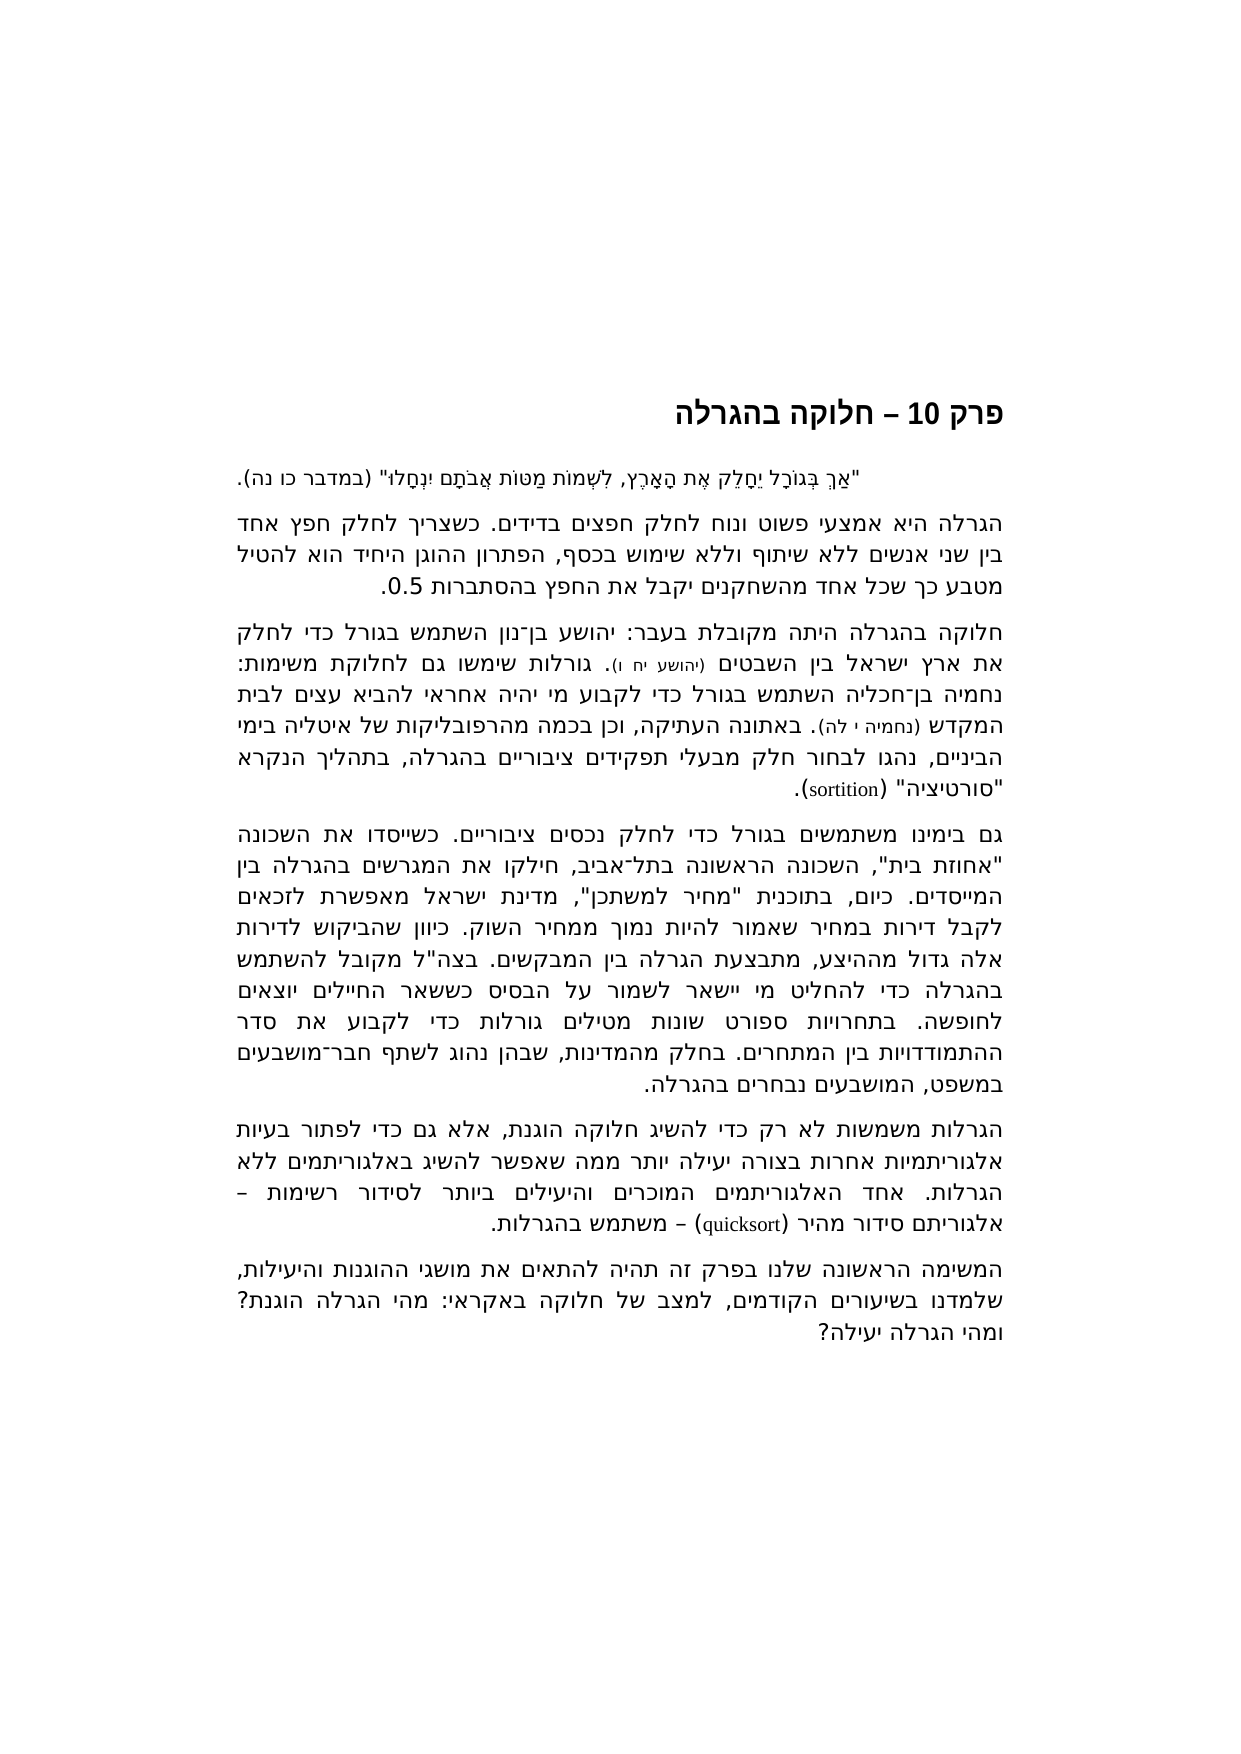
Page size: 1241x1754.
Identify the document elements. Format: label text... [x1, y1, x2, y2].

text הגרלה היא אמצעי פשוט ונוח לחלק חפצים בדידים. כשצריך לחלק חפץ אחד בין שני אנשים ללא שיתוף וללא שימוש בכסף, הפתרון ההוגן היחיד הוא להטיל מטבע כך שכל אחד מהשחקנים יקבל את החפץ בהסתברות 0.5. [236, 507, 1004, 600]
text גם בימינו משתמשים בגורל כדי לחלק נכסים ציבוריים. כשייסדו את השכונה "אחוזת בית", השכונה הראשונה בתל־אביב, חילקו את המגרשים בהגרלה בין המייסדים. כיום, בתוכנית "מחיר למשתכן", מדינת ישראל מאפשרת לזכאים לקבל דירות במחיר שאמור להיות נמוך ממחיר השוק. כיוון שהביקוש לדירות אלה גדול מההיצע, מתבצעת הגרלה בין המבקשים. בצה"ל מקובל להשתמש בהגרלה כדי להחליט מי יישאר לשמור על הבסיס כששאר החיילים יוצאים לחופשה. בתחרויות ספורט שונות מטילים גורלות כדי לקבוע את סדר ההתמודדויות בין המתחרים. בחלק מהמדינות, שבהן נהוג לשתף חבר־מושבעים במשפט, המושבעים נבחרים בהגרלה. [236, 817, 1004, 1098]
subtitle פרק 10 – חלוקה בהגרלה [236, 398, 1004, 431]
text המשימה הראשונה שלנו בפרק זה תהיה להתאים את מושגי ההוגנות והיעילות, שלמדנו בשיעורים הקודמים, למצב של חלוקה באקראי: מהי הגרלה הוגנת? ומהי הגרלה יעילה? [236, 1252, 1004, 1346]
text "אַךְ בְּגוֹרָל יֵחָלֵק אֶת הָאָרֶץ, לִשְׁמוֹת מַטּוֹת אֲבֹתָם יִנְחָלוּ" (במדבר כו נה). [236, 461, 989, 492]
text הגרלות משמשות לא רק כדי להשיג חלוקה הוגנת, אלא גם כדי לפתור בעיות אלגוריתמיות אחרות בצורה יעילה יותר ממה שאפשר להשיג באלגוריתמים ללא הגרלות. אחד האלגוריתמים המוכרים והיעילים ביותר לסידור רשימות – אלגוריתם סידור מהיר (quicksort) – משתמש בהגרלות. [236, 1113, 1004, 1238]
text חלוקה בהגרלה היתה מקובלת בעבר: יהושע בן־נון השתמש בגורל כדי לחלק את ארץ ישראל בין השבטים (יהושע יח ו). גורלות שימשו גם לחלוקת משימות: נחמיה בן־חכליה השתמש בגורל כדי לקבוע מי יהיה אחראי להביא עצים לבית המקדש (נחמיה י לה). באתונה העתיקה, וכן בכמה מהרפובליקות של איטליה בימי הביניים, נהגו לבחור חלק מבעלי תפקידים ציבוריים בהגרלה, בתהליך הנקרא "סורטיציה" (sortition). [236, 615, 1004, 802]
